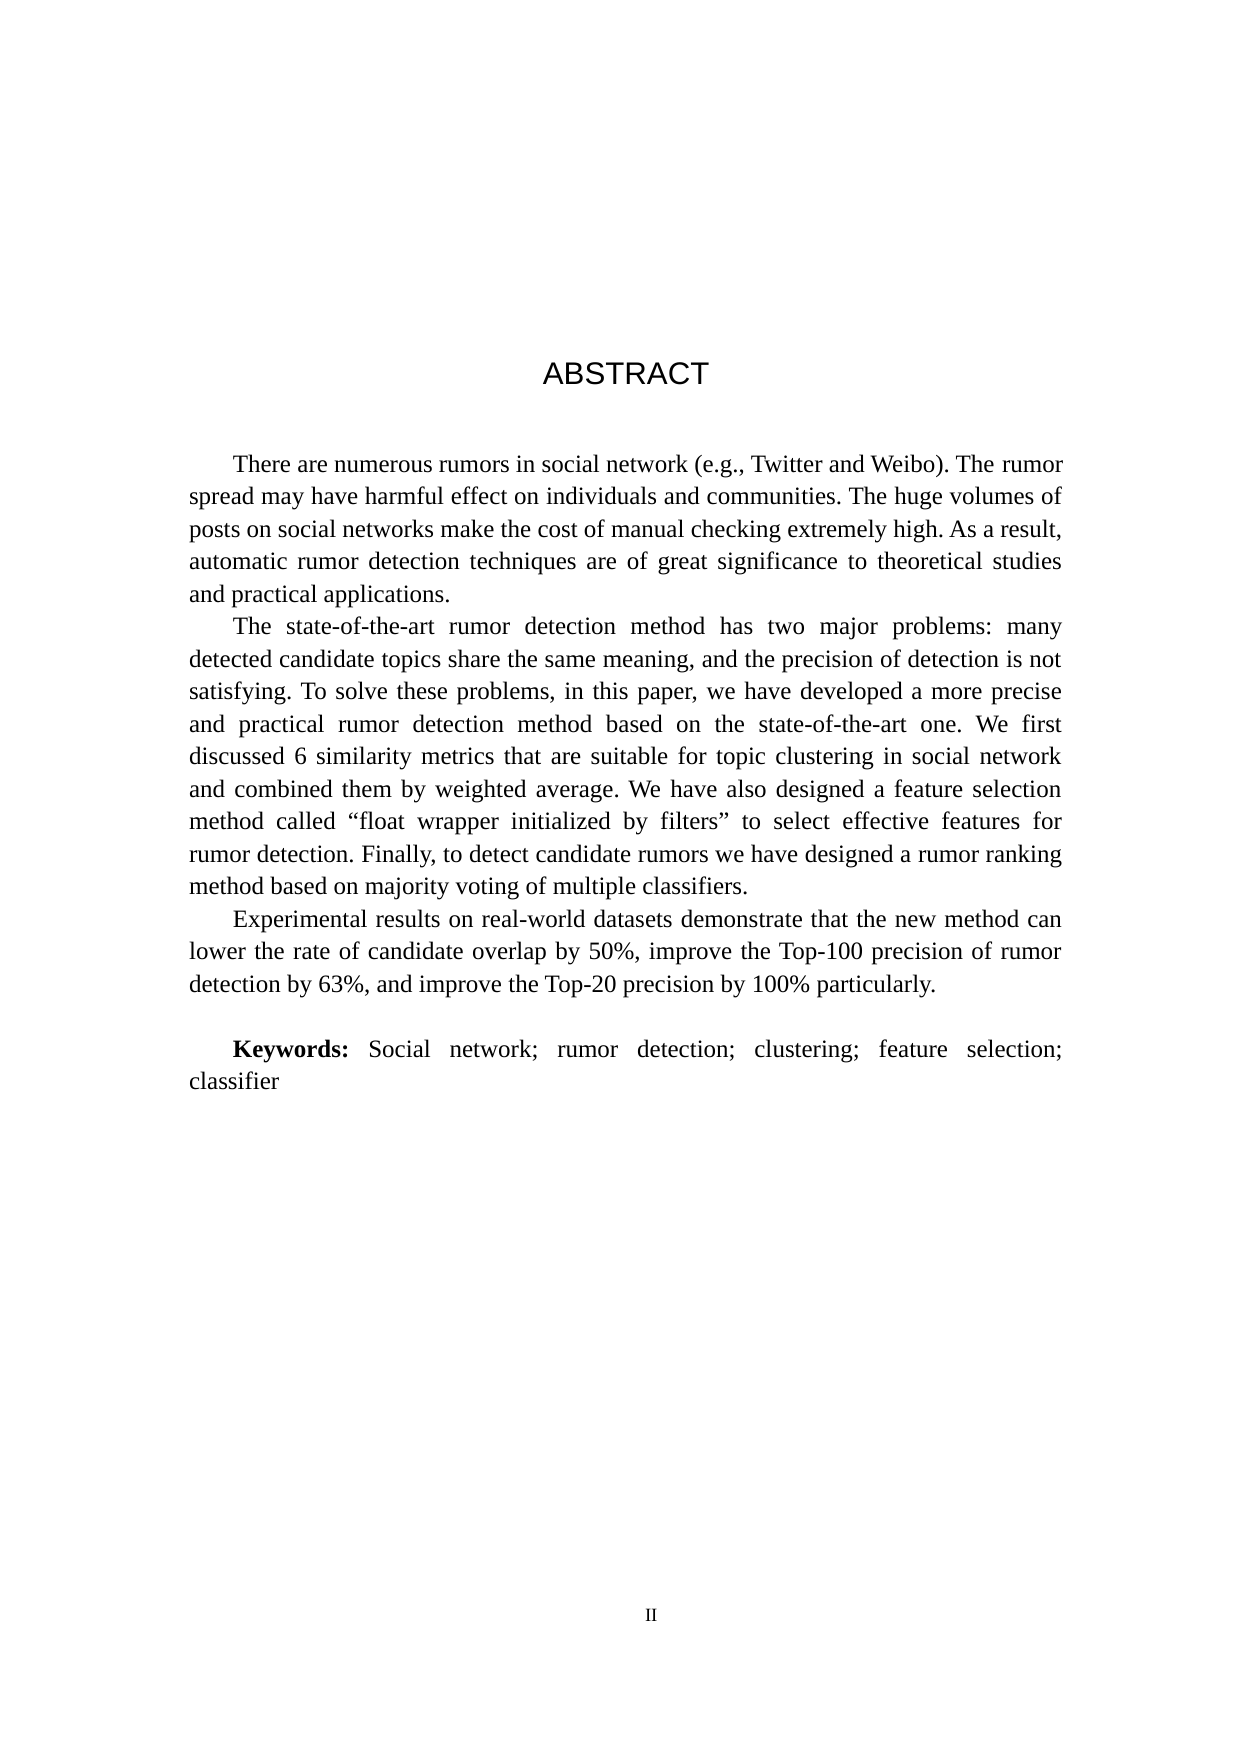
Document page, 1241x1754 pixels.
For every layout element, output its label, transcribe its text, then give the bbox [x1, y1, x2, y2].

text There are numerous rumors in social network (e.g., Twitter and Weibo). The rumor spread may have harmful effect on individuals and communities. The huge volumes of posts on social networks make the cost of manual checking extremely high. As a result, automatic rumor detection techniques are of great significance to theoretical studies and practical applications. [189, 447, 1063, 609]
text ABSTRACT [189, 340, 1063, 405]
text Keywords: Social network; rumor detection; clustering; feature selection; classifier [189, 1032, 1063, 1097]
text Experimental results on real-world datasets demonstrate that the new method can lower the rate of candidate overlap by 50%, improve the Top-100 precision of rumor detection by 63%, and improve the Top-20 precision by 100% particularly. [189, 902, 1063, 999]
text The state-of-the-art rumor detection method has two major problems: many detected candidate topics share the same meaning, and the precision of detection is not satisfying. To solve these problems, in this paper, we have developed a more precise and practical rumor detection method based on the state-of-the-art one. We first discussed 6 similarity metrics that are suitable for topic clustering in social network and combined them by weighted average. We have also designed a feature selection method called “float wrapper initialized by filters” to select effective features for rumor detection. Finally, to detect candidate rumors we have designed a rumor ranking method based on majority voting of multiple classifiers. [189, 609, 1063, 902]
